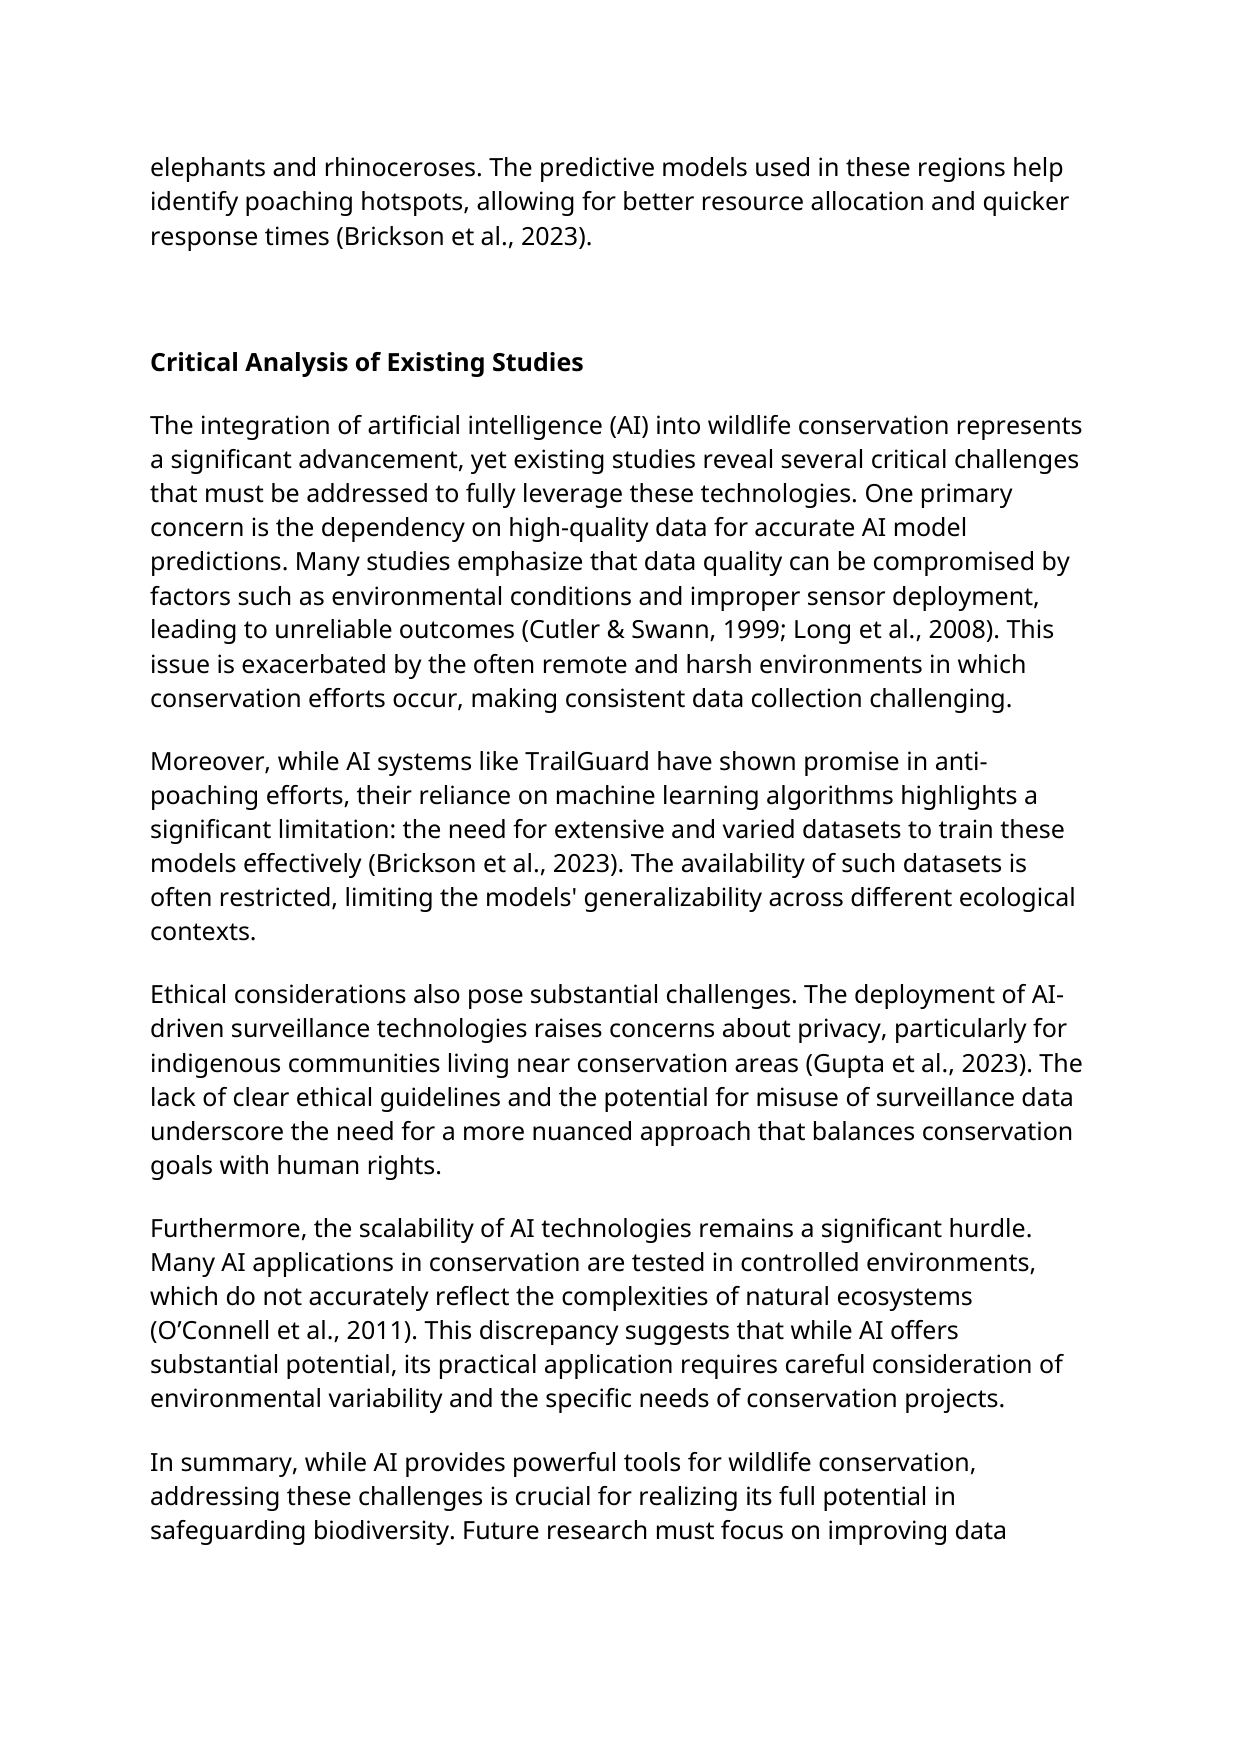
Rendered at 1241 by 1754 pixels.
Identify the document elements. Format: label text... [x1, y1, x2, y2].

text Moreover, while AI systems like TrailGuard have shown promise in anti-poaching efforts, their reliance on machine learning algorithms highlights a significant limitation: the need for extensive and varied datasets to train these models effectively (Brickson et al., 2023). The availability of such datasets is often restricted, limiting the models' generalizability across different ecological contexts. [150, 743, 1090, 948]
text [150, 1444, 1090, 1546]
text Furthermore, the scalability of AI technologies remains a significant hurdle. Many AI applications in conservation are tested in controlled environments, which do not accurately reflect the complexities of natural ecosystems (O’Connell et al., 2011). This discrepancy suggests that while AI offers substantial potential, its practical application requires careful consideration of environmental variability and the specific needs of conservation projects. [150, 1211, 1090, 1415]
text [150, 150, 1090, 252]
text The integration of artificial intelligence (AI) into wildlife conservation represents a significant advancement, yet existing studies reveal several critical challenges that must be addressed to fully leverage these technologies. One primary concern is the dependency on high-quality data for accurate AI model predictions. Many studies emphasize that data quality can be compromised by factors such as environmental conditions and improper sensor deployment, leading to unreliable outcomes (Cutler & Swann, 1999; Long et al., 2008). This issue is exacerbated by the often remote and harsh environments in which conservation efforts occur, making consistent data collection challenging. [150, 408, 1090, 714]
text Ethical considerations also pose substantial challenges. The deployment of AI-driven surveillance technologies raises concerns about privacy, particularly for indigenous communities living near conservation areas (Gupta et al., 2023). The lack of clear ethical guidelines and the potential for misuse of surveillance data underscore the need for a more nuanced approach that balances conservation goals with human rights. [150, 977, 1090, 1181]
text Critical Analysis of Existing Studies [150, 344, 1090, 379]
